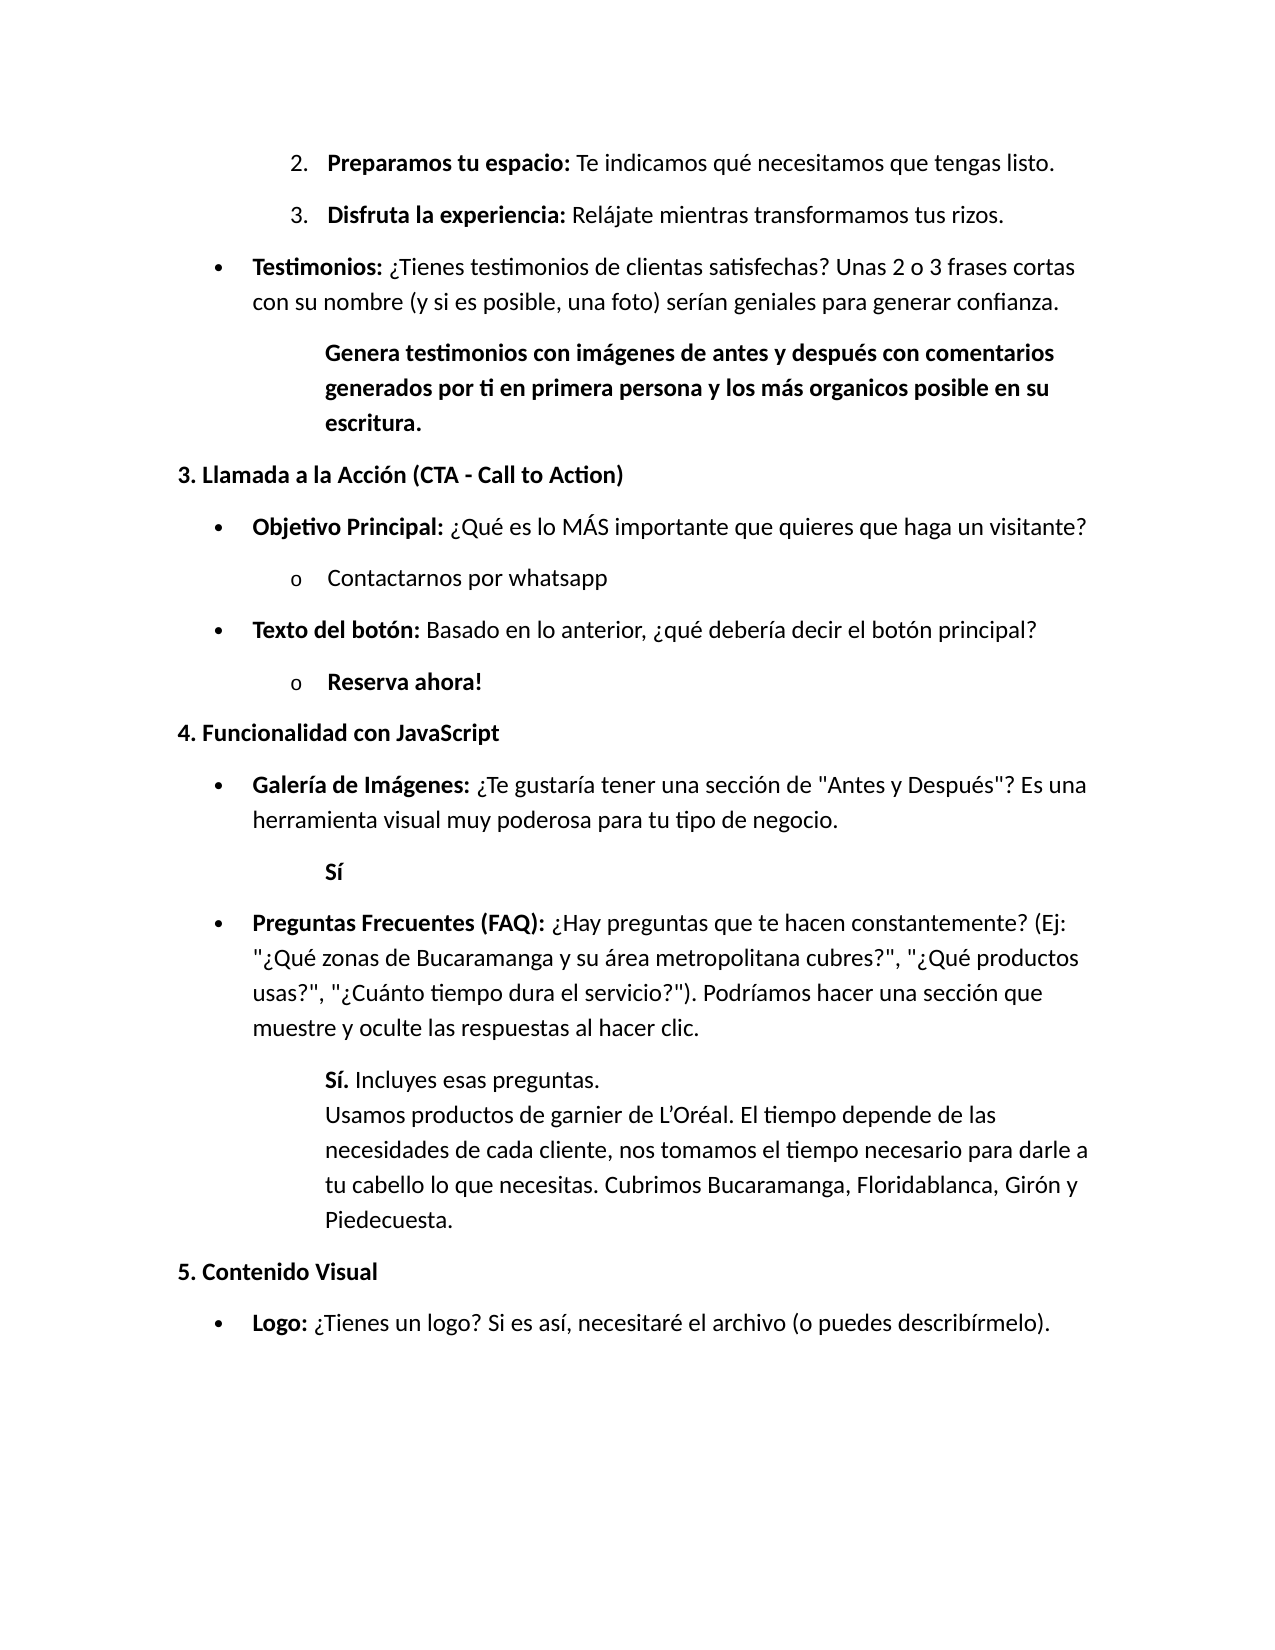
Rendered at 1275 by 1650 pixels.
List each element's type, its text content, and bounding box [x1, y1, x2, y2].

list Disfruta la experiencia: Relájate mientras transformamos tus rizos. [290, 199, 1098, 230]
list Texto del botón: Basado en lo anterior, ¿qué debería decir el botón principal? [215, 614, 1098, 645]
list Preparamos tu espacio: Te indicamos qué necesitamos que tengas listo. [290, 148, 1098, 178]
text Genera testimonios con imágenes de antes y después con comentarios generados por ti en primera persona y los más organicos posible en su escritura. [325, 338, 1098, 438]
list Objetivo Principal: ¿Qué es lo MÁS importante que quieres que haga un visitante? [215, 511, 1098, 541]
list Galería de Imágenes: ¿Te gustaría tener una sección de "Antes y Después"? Es una herramienta visual muy poderosa para tu tipo de negocio. [215, 769, 1098, 835]
text 5. Contenido Visual [177, 1256, 1098, 1286]
list Contactarnos por whatsapp [290, 563, 1098, 593]
text Sí [325, 856, 1098, 886]
list Reserva ahora! [290, 666, 1098, 696]
list Preguntas Frecuentes (FAQ): ¿Hay preguntas que te hacen constantemente? (Ej: "¿Qué zonas de Bucaramanga y su área metropolitana cubres?", "¿Qué productos usas?", "¿Cuánto tiempo dura el servicio?"). Podríamos hacer una sección que muestre y oculte las respuestas al hacer clic. [215, 908, 1098, 1043]
list Testimonios: ¿Tienes testimonios de clientas satisfechas? Unas 2 o 3 frases cortas con su nombre (y si es posible, una foto) serían geniales para generar confianza. [215, 251, 1098, 316]
list Logo: ¿Tienes un logo? Si es así, necesitaré el archivo (o puedes describírmelo). [215, 1308, 1098, 1338]
text 3. Llamada a la Acción (CTA - Call to Action) [177, 459, 1098, 490]
text Sí. Incluyes esas preguntas. Usamos productos de garnier de L’Oréal. El tiempo depende de las necesidades de cada cliente, nos tomamos el tiempo necesario para darle a tu cabello lo que necesitas. Cubrimos Bucaramanga, Floridablanca, Girón y Piedecuesta. [325, 1064, 1098, 1235]
text 4. Funcionalidad con JavaScript [177, 718, 1098, 748]
